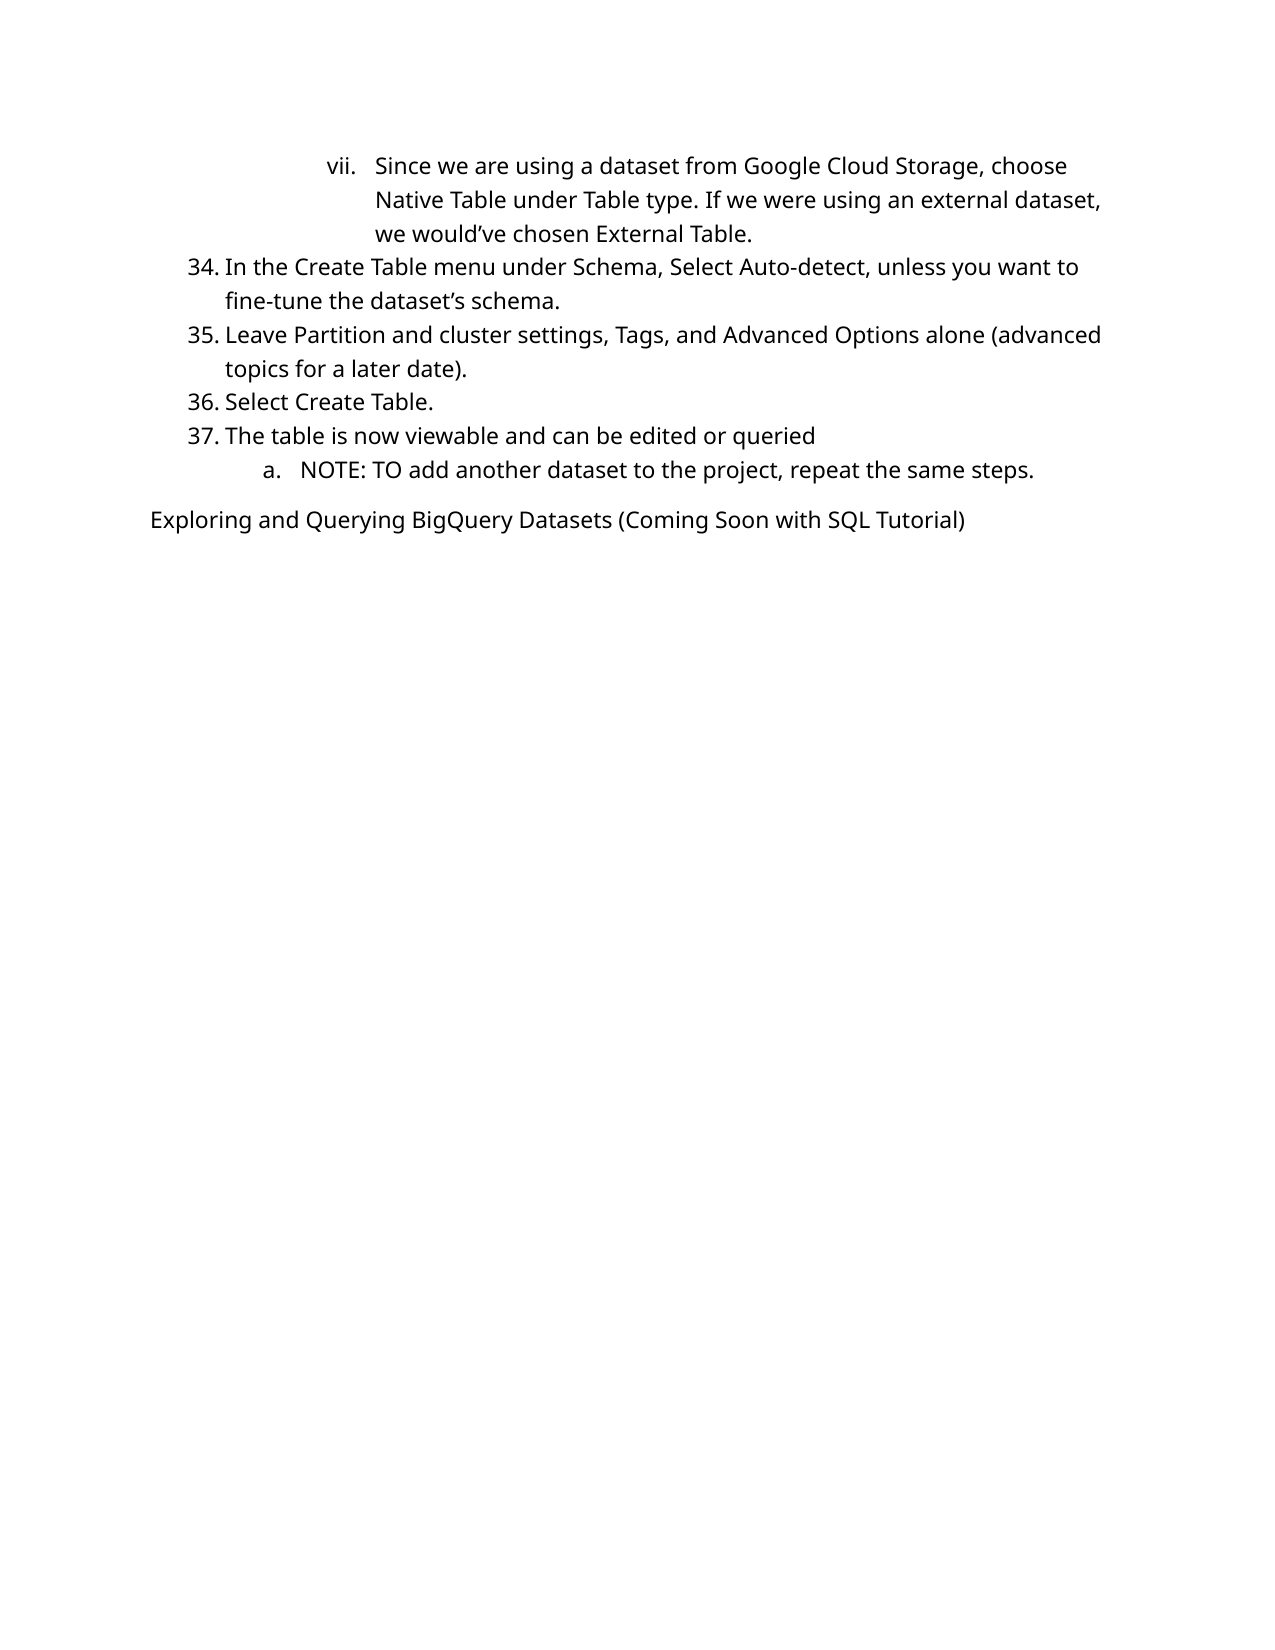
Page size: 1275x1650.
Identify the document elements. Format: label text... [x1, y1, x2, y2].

list Since we are using a dataset from Google Cloud Storage, choose Native Table under Table type. If we were using an external dataset, we would’ve chosen External Table. [356, 150, 1125, 249]
list In the Create Table menu under Schema, Select Auto-detect, unless you want to fine-tune the dataset’s schema. [187, 251, 1125, 316]
list Leave Partition and cluster settings, Tags, and Advanced Options alone (advanced topics for a later date). [187, 319, 1125, 384]
list NOTE: TO add another dataset to the project, repeat the same steps. [262, 454, 1125, 485]
list Select Create Table. [187, 386, 1125, 417]
list The table is now viewable and can be edited or queried [187, 420, 1125, 451]
text Exploring and Querying BigQuery Datasets (Coming Soon with SQL Tutorial) [150, 504, 1125, 535]
